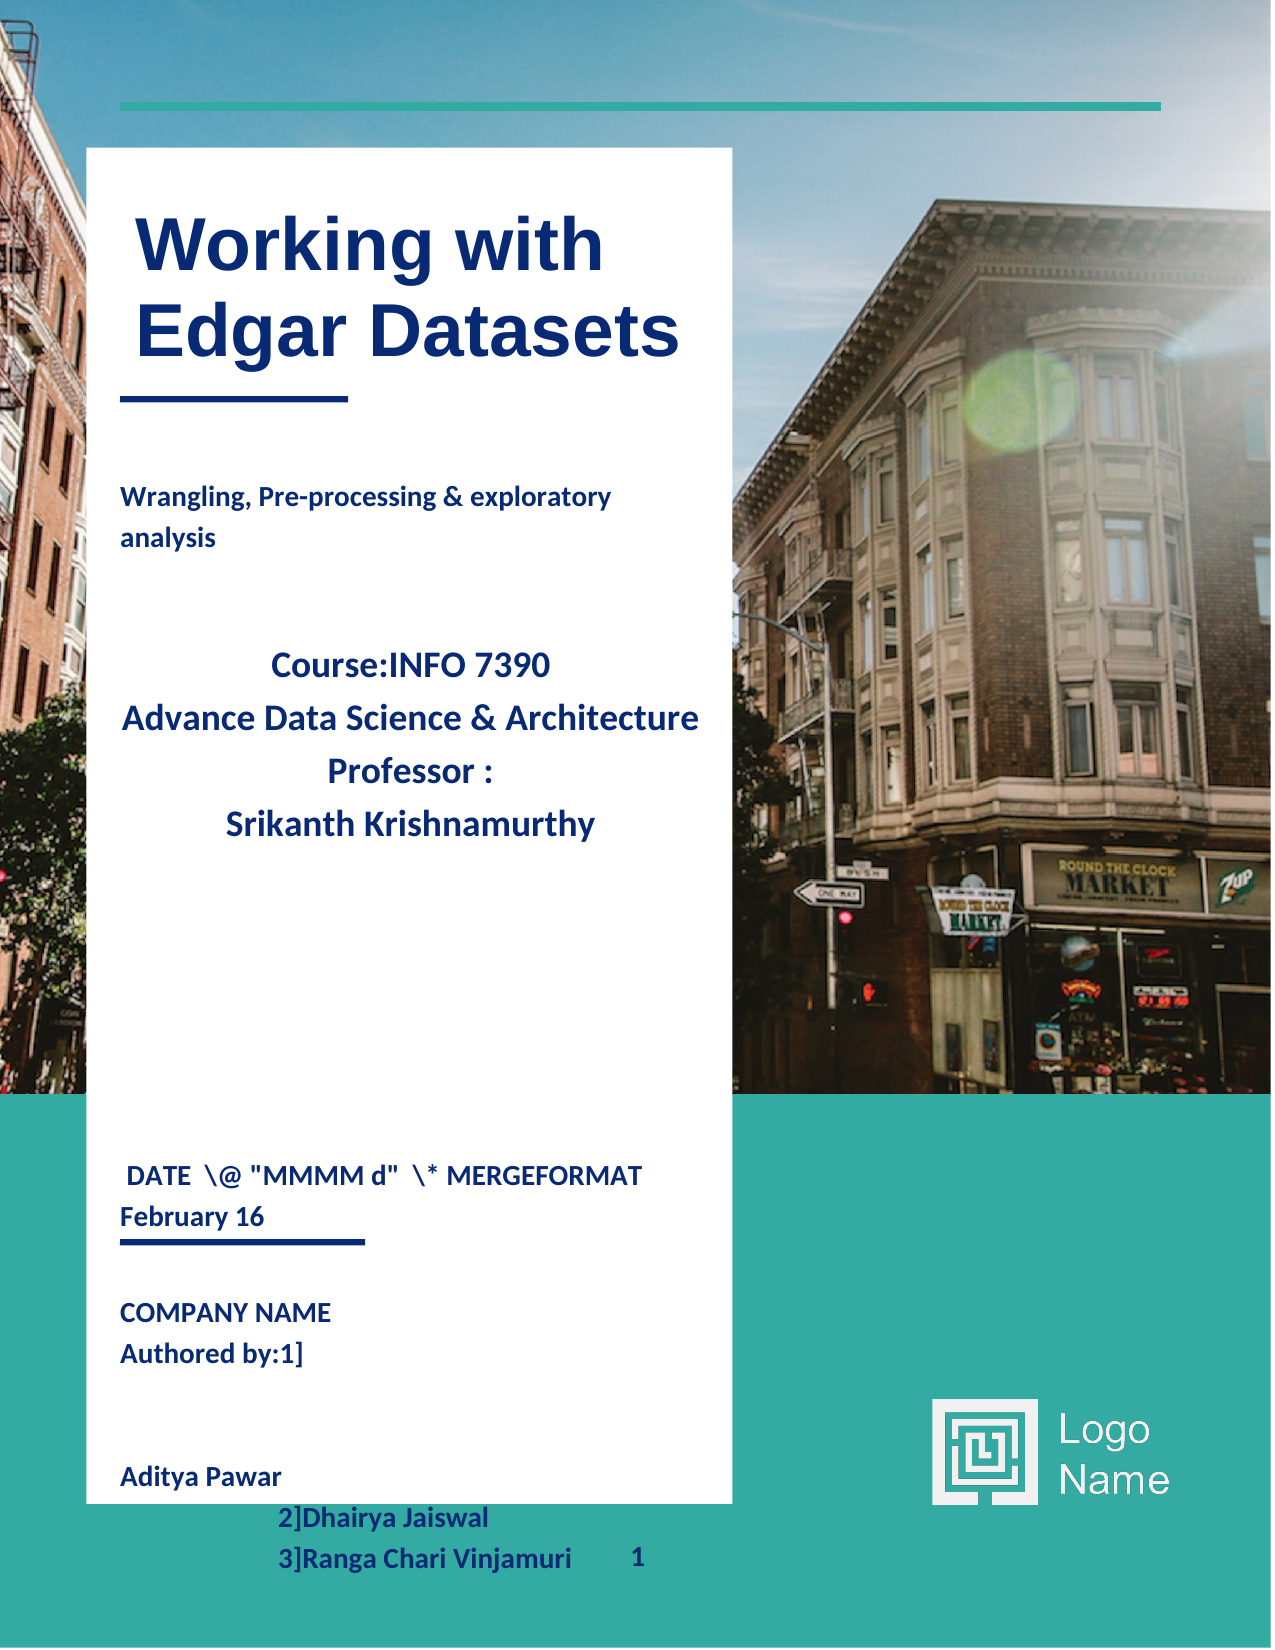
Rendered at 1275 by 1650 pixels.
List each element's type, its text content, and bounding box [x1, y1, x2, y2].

picture [0, 0, 1271, 1094]
table_cell Wrangling, Pre-processing & exploratory analysis Course:INFO 7390 Advance Data Science & Architecture Professor : Srikanth Krishnamurthy [120, 437, 701, 1157]
table_header [120, 192, 701, 437]
picture [932, 1399, 1176, 1505]
table_cell Authored by:1] [120, 1157, 701, 1637]
